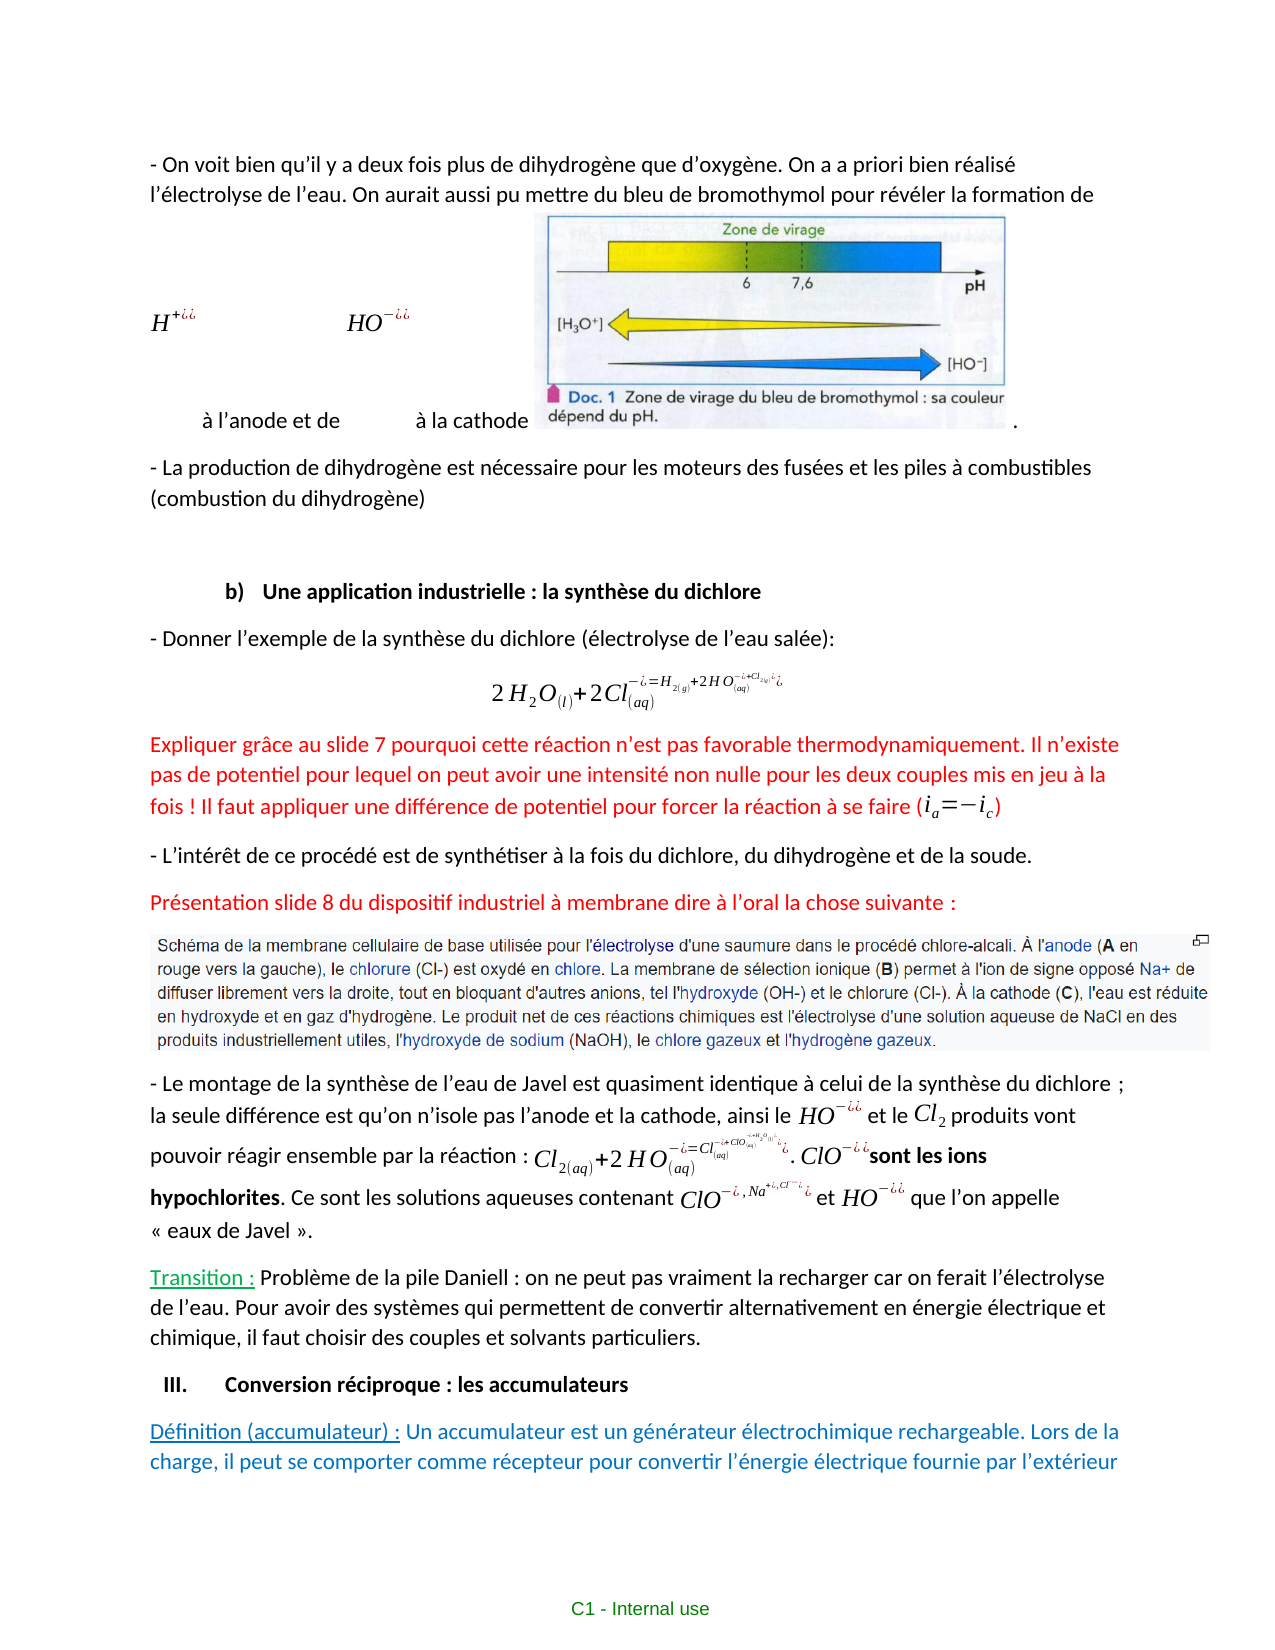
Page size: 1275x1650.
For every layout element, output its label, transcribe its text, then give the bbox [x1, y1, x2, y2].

text - Le montage de la synthèse de l’eau de Javel est quasiment identique à celui de la synthèse du dichlore ; la seule différence est qu’on n’isole pas l’anode et la cathode, ainsi le et le produits vont pouvoir réagir ensemble par la réaction : . sont les ions hypochlorites. Ce sont les solutions aqueuses contenant et que l’on appelle « eaux de Javel ». [150, 1069, 1125, 1244]
picture [150, 934, 1211, 1051]
list Une application industrielle : la synthèse du dichlore [225, 577, 1125, 605]
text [150, 1417, 1125, 1475]
text Présentation slide 8 du dispositif industriel à membrane dire à l’oral la chose suivante : [150, 888, 1125, 916]
text - L’intérêt de ce procédé est de synthétiser à la fois du dichlore, du dihydrogène et de la soude. [150, 841, 1125, 869]
text - Donner l’exemple de la synthèse du dichlore (électrolyse de l’eau salée): [150, 624, 1125, 652]
text - La production de dihydrogène est nécessaire pour les moteurs des fusées et les piles à combustibles (combustion du dihydrogène) [150, 453, 1125, 512]
list Conversion réciproque : les accumulateurs [187, 1370, 1125, 1398]
picture [534, 210, 1013, 429]
text Expliquer grâce au slide 7 pourquoi cette réaction n’est pas favorable thermodynamiquement. Il n’existe pas de potentiel pour lequel on peut avoir une intensité non nulle pour les deux couples mis en jeu à la fois ! Il faut appliquer une différence de potentiel pour forcer la réaction à se faire () [150, 730, 1125, 822]
text Transition : Problème de la pile Daniell : on ne peut pas vraiment la recharger car on ferait l’électrolyse de l’eau. Pour avoir des systèmes qui permettent de convertir alternativement en énergie électrique et chimique, il faut choisir des couples et solvants particuliers. [150, 1263, 1125, 1351]
